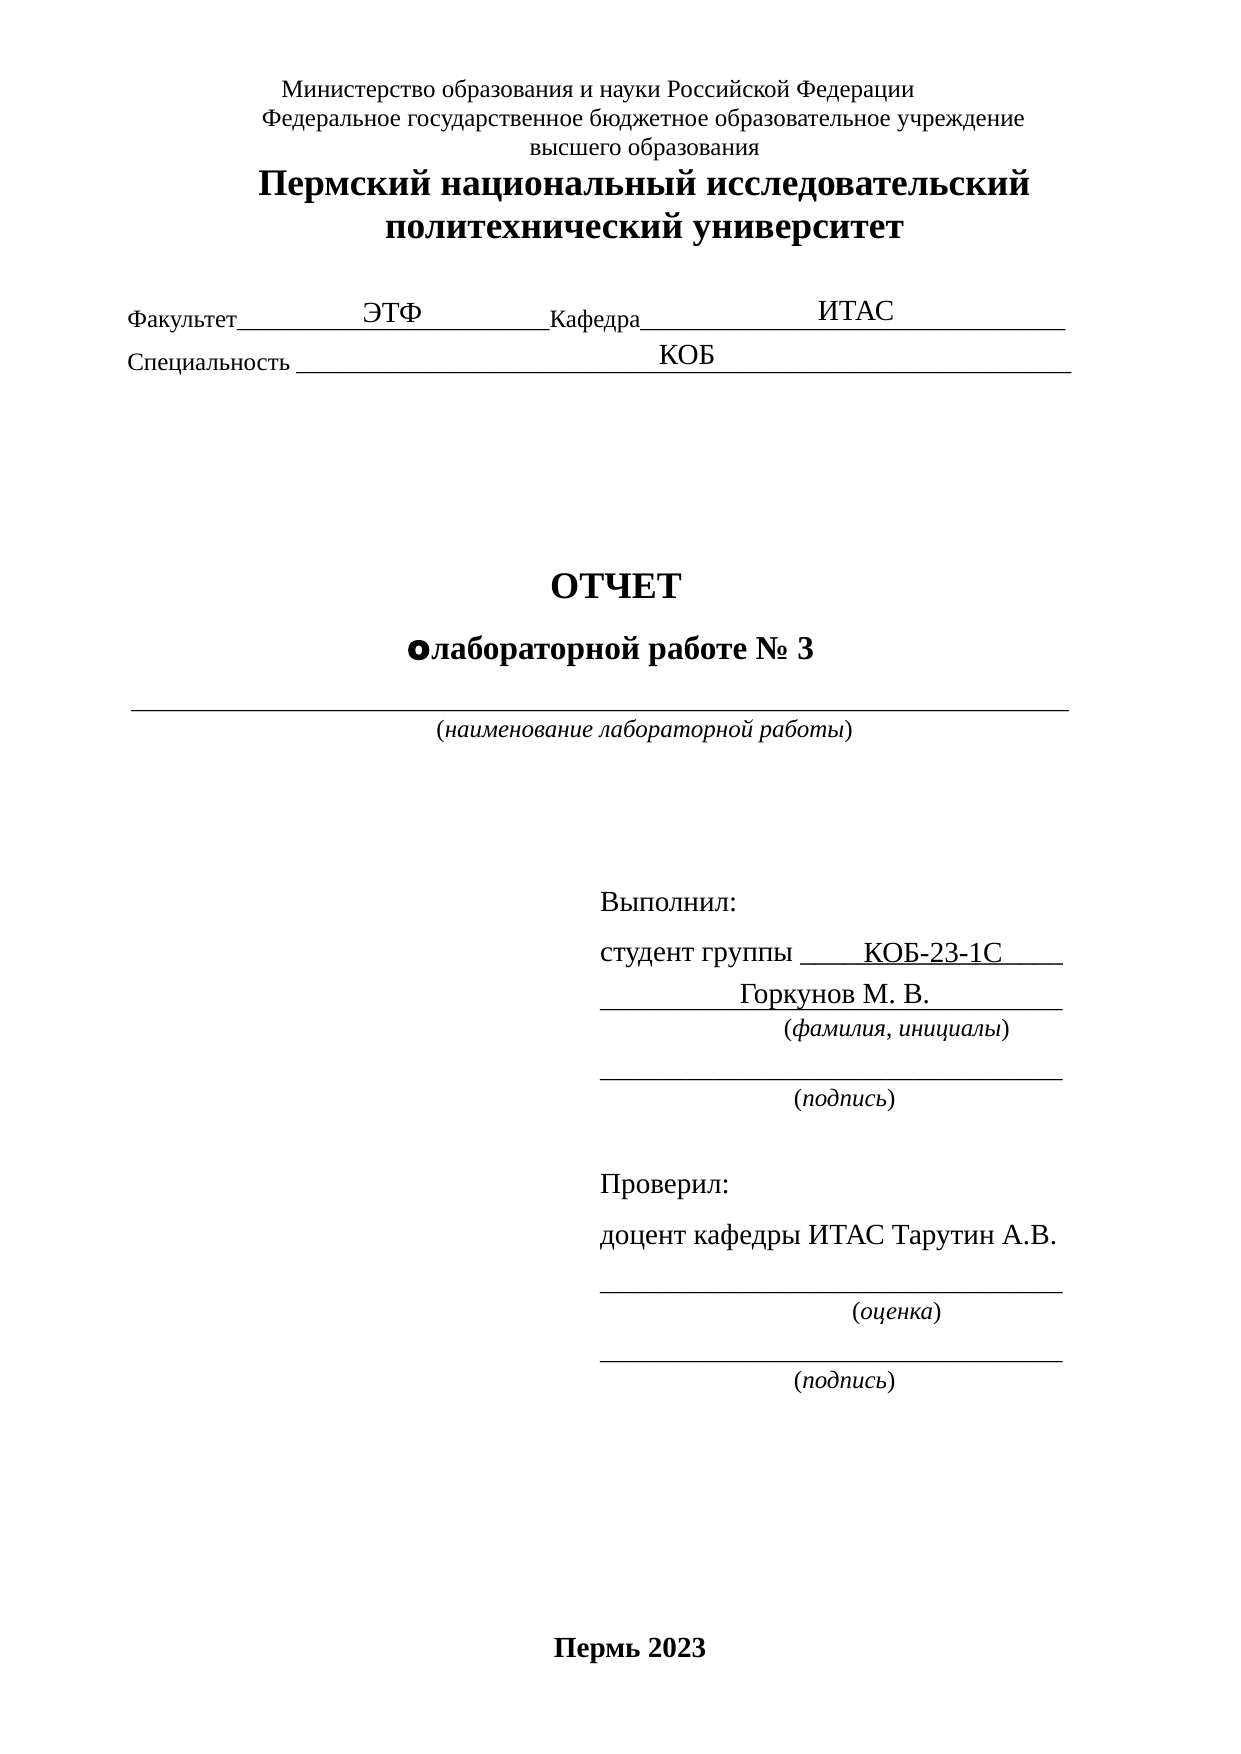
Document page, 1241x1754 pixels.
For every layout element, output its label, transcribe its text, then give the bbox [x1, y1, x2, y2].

text студент группы __________________ [600, 934, 1160, 968]
text _____________________________________ [600, 1267, 1160, 1296]
text Выполнил: [600, 884, 1160, 918]
text (наименование лабораторной работы) [100, 714, 1189, 743]
text Факультет_________________________Кафедра__________________________________ [127, 304, 1160, 333]
text Специальность ______________________________________________________________ [127, 347, 1160, 376]
text ___________________________________________________________________________ [131, 685, 1160, 714]
text ОТЧЕТ [550, 563, 1160, 606]
text _____________________________________ [600, 1054, 1160, 1082]
text Проверил: [600, 1166, 1160, 1200]
text (оценка) [633, 1296, 1160, 1324]
text (подпись) [794, 1083, 1160, 1111]
text (фамилия, инициалы) [633, 1013, 1160, 1042]
text (подпись) [794, 1365, 1160, 1393]
text доцент кафедры ИТАС Тарутин А.В. [600, 1217, 1160, 1251]
text Федеральное государственное бюджетное образовательное учреждение [100, 103, 1187, 131]
text Пермский национальный исследовательский [100, 161, 1189, 204]
text _____________________________________ [600, 1336, 1160, 1365]
text _____________________________________ [600, 984, 1160, 1013]
list лабораторной работе № 3 [407, 628, 1160, 666]
text высшего образования [100, 132, 1189, 160]
text Министерство образования и науки Российской Федерации [281, 74, 1160, 102]
text политехнический университет [100, 204, 1189, 247]
